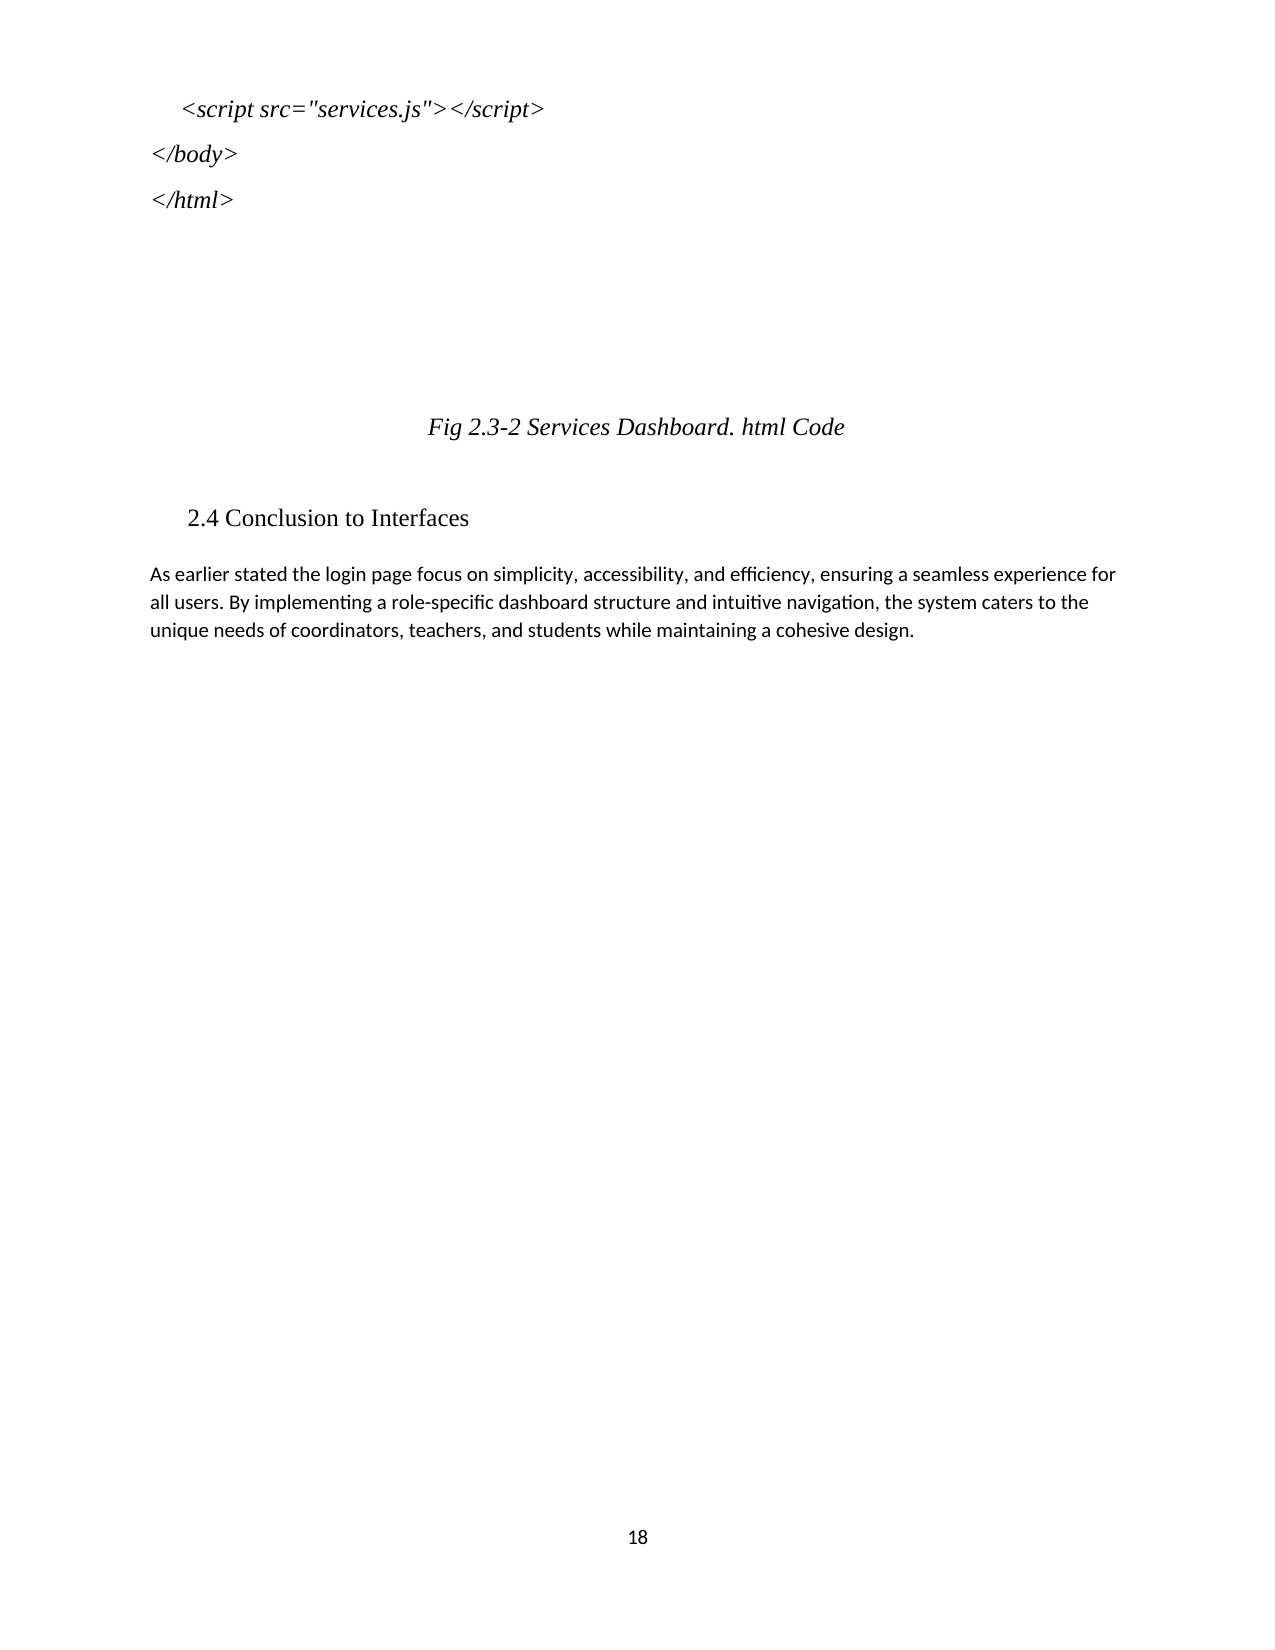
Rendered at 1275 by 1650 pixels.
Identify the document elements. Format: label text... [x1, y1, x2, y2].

text Fig 2.3-2 Services Dashboard. html Code [150, 412, 1125, 441]
text As earlier stated the login page focus on simplicity, accessibility, and efficiency, ensuring a seamless experience for all users. By implementing a role-specific dashboard structure and intuitive navigation, the system caters to the unique needs of coordinators, teachers, and students while maintaining a cohesive design. [150, 561, 1125, 642]
text </body> [150, 139, 1125, 168]
subtitle 2.4 Conclusion to Interfaces [187, 503, 1125, 532]
text </html> [150, 185, 1125, 213]
text <script src="services.js"></script> [150, 94, 1125, 122]
